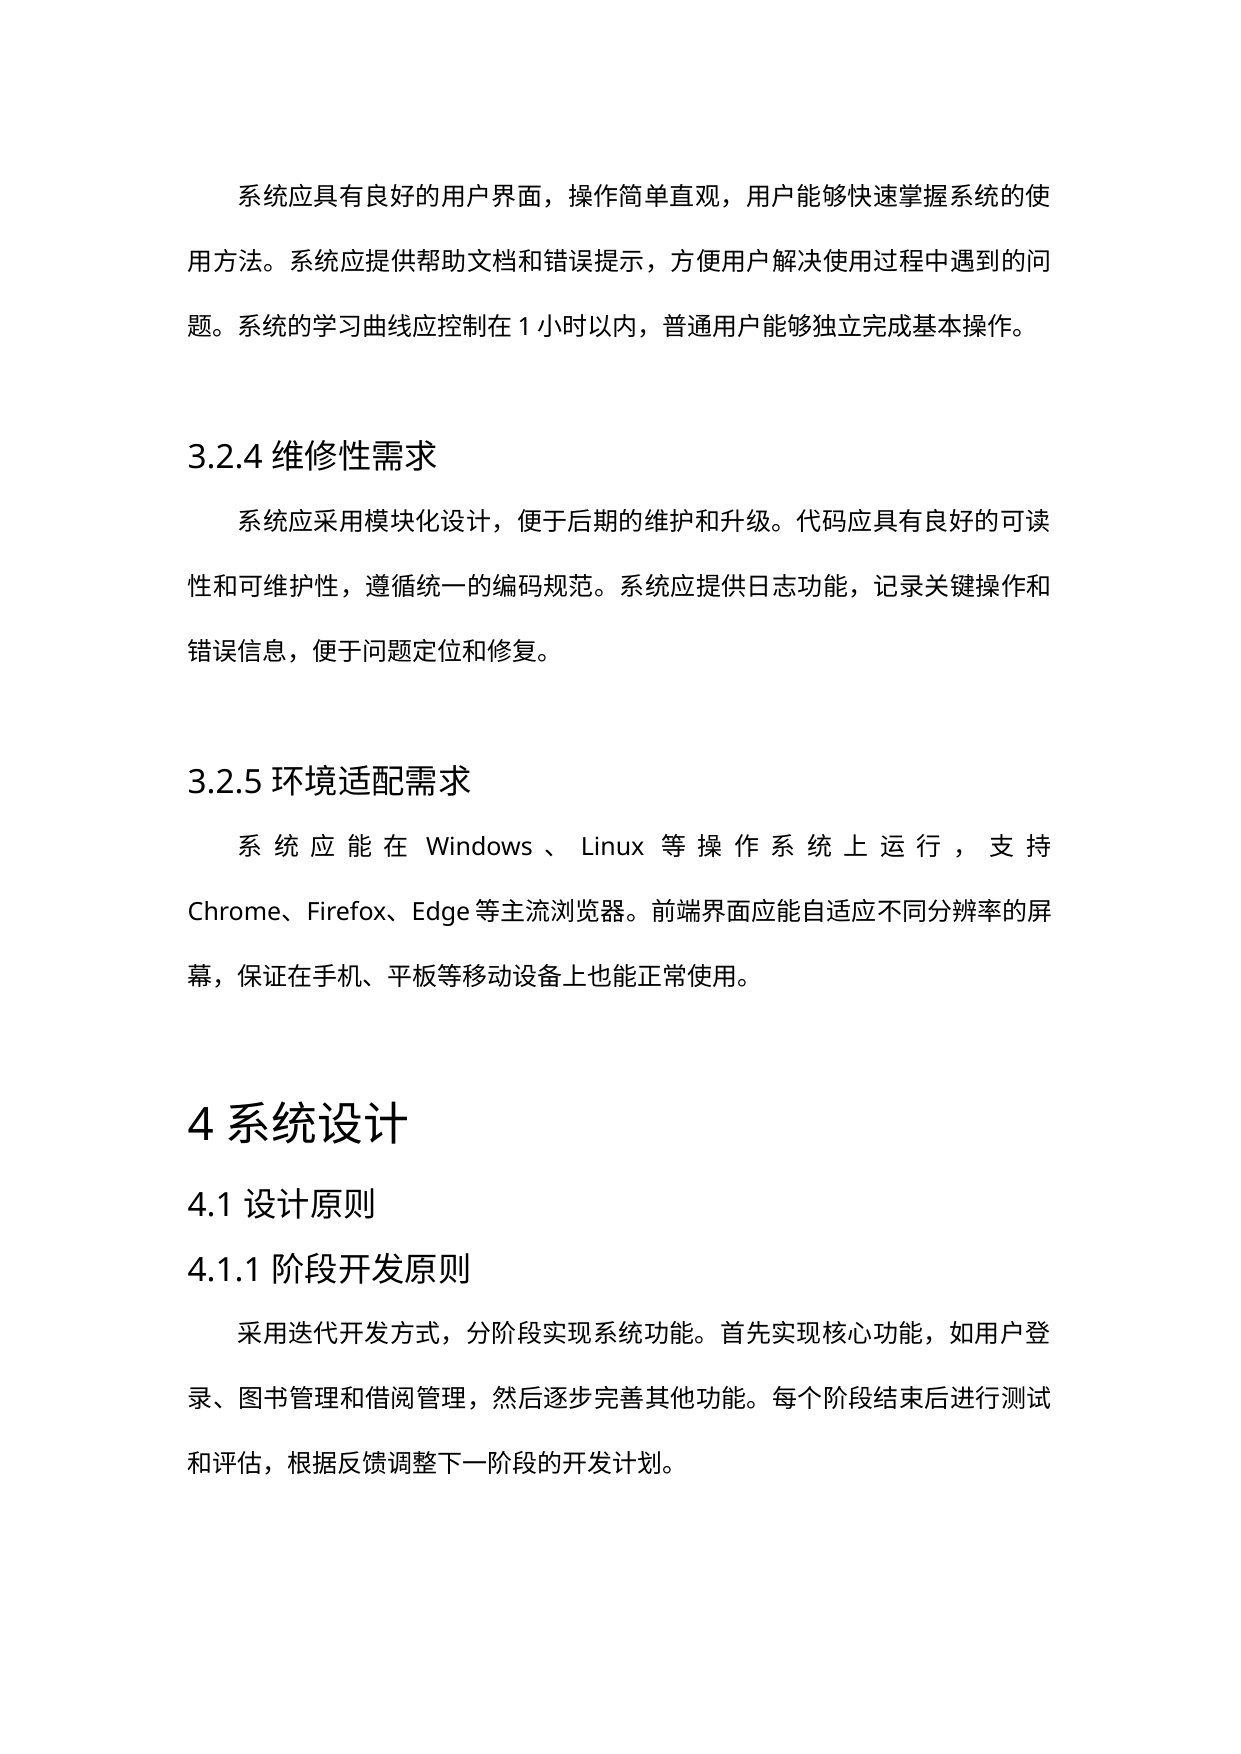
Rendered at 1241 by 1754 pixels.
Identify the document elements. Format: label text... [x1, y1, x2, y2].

text 系统应能在Windows、Linux等操作系统上运行，支持Chrome、Firefox、Edge等主流浏览器。前端界面应能自适应不同分辨率的屏幕，保证在手机、平板等移动设备上也能正常使用。 [187, 812, 1053, 1007]
text 4.1.1 阶段开发原则 [187, 1234, 1053, 1299]
text 3.2.4 维修性需求 [187, 422, 1053, 487]
text 系统应具有良好的用户界面，操作简单直观，用户能够快速掌握系统的使用方法。系统应提供帮助文档和错误提示，方便用户解决使用过程中遇到的问题。系统的学习曲线应控制在1小时以内，普通用户能够独立完成基本操作。 [187, 162, 1053, 357]
text 采用迭代开发方式，分阶段实现系统功能。首先实现核心功能，如用户登录、图书管理和借阅管理，然后逐步完善其他功能。每个阶段结束后进行测试和评估，根据反馈调整下一阶段的开发计划。 [187, 1299, 1053, 1494]
text 4 系统设计 [187, 1072, 1053, 1169]
text 3.2.5 环境适配需求 [187, 747, 1053, 812]
text 系统应采用模块化设计，便于后期的维护和升级。代码应具有良好的可读性和可维护性，遵循统一的编码规范。系统应提供日志功能，记录关键操作和错误信息，便于问题定位和修复。 [187, 487, 1053, 682]
text 4.1 设计原则 [187, 1169, 1053, 1234]
